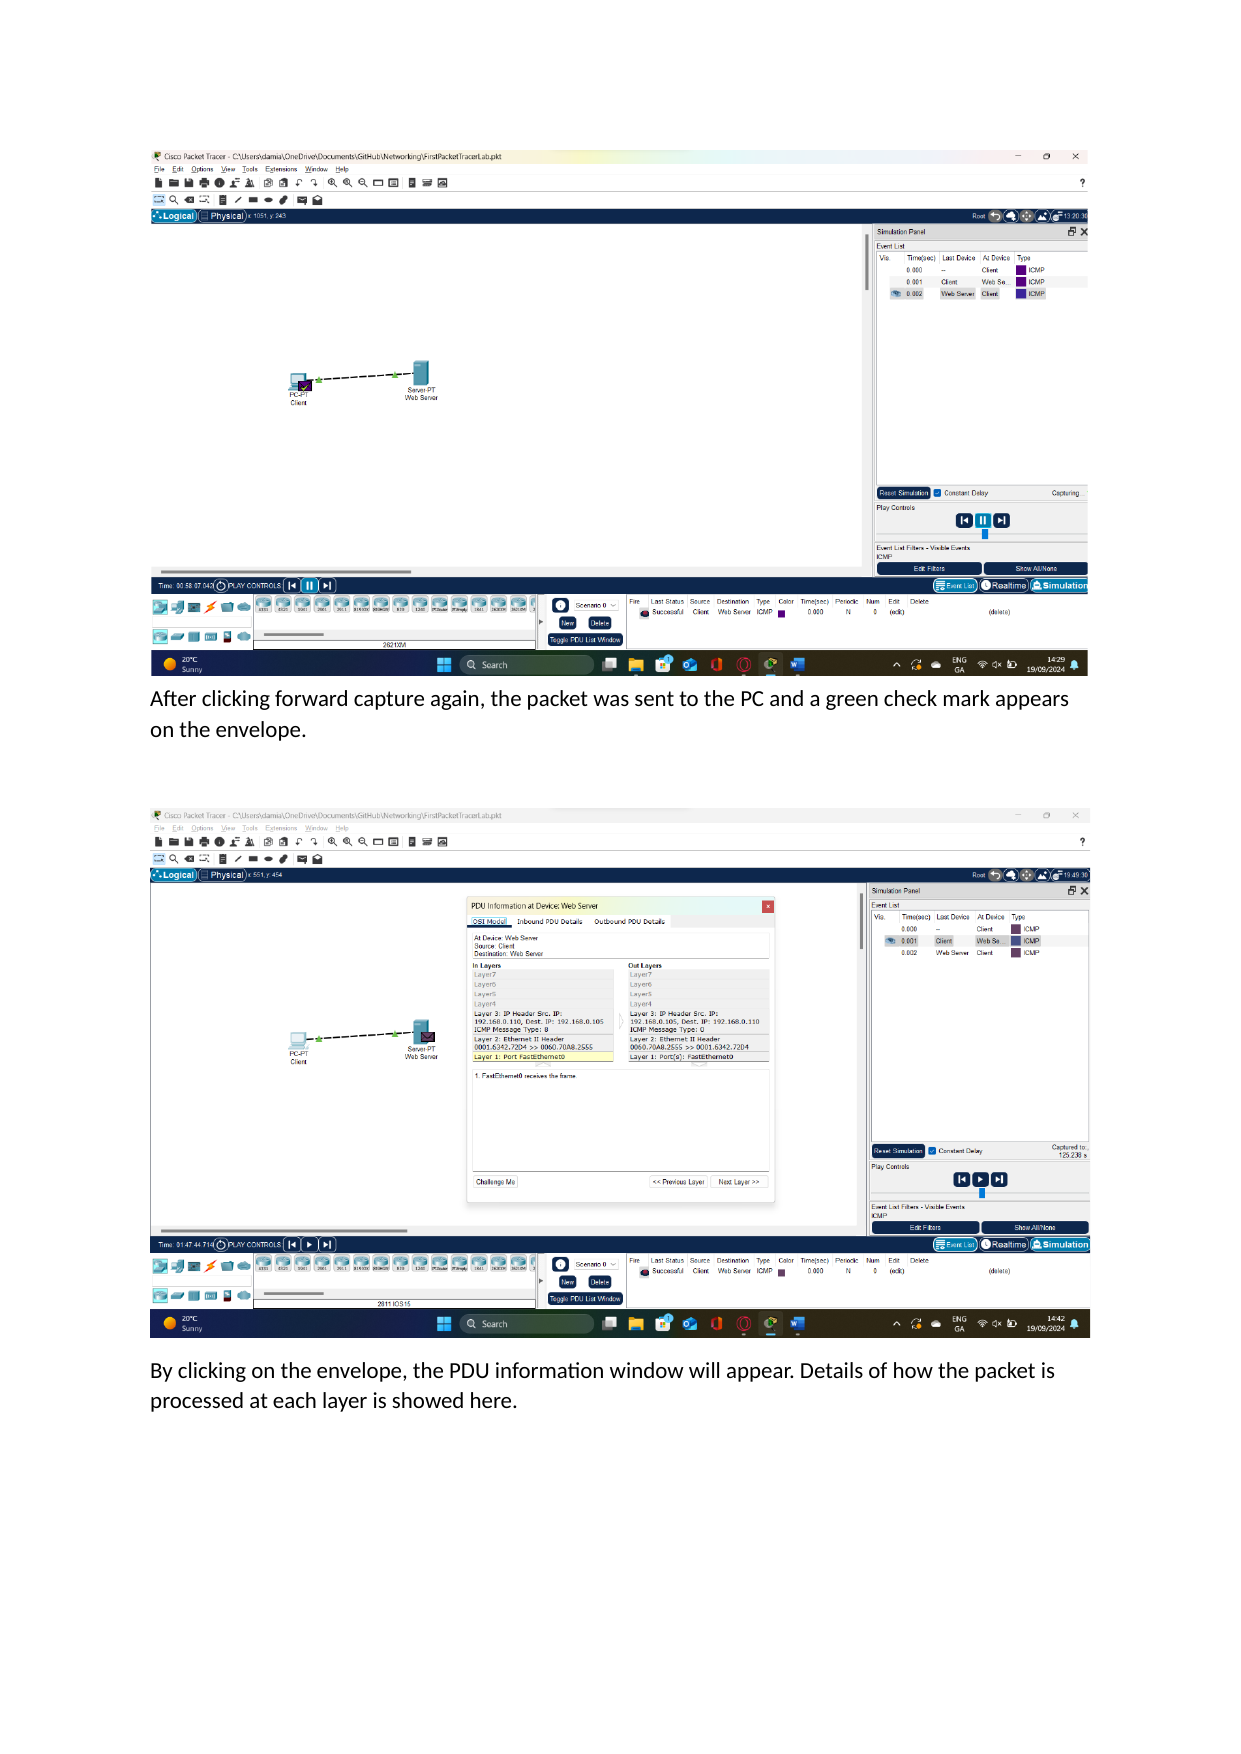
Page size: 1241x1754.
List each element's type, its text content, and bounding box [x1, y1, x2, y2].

picture [1033, 582, 1041, 589]
picture [1033, 1241, 1041, 1248]
picture [150, 150, 1087, 675]
picture [150, 808, 1091, 1338]
text By clicking on the envelope, the PDU information window will appear. Details of how the packet is processed at each layer is showed here. [150, 1356, 1090, 1414]
